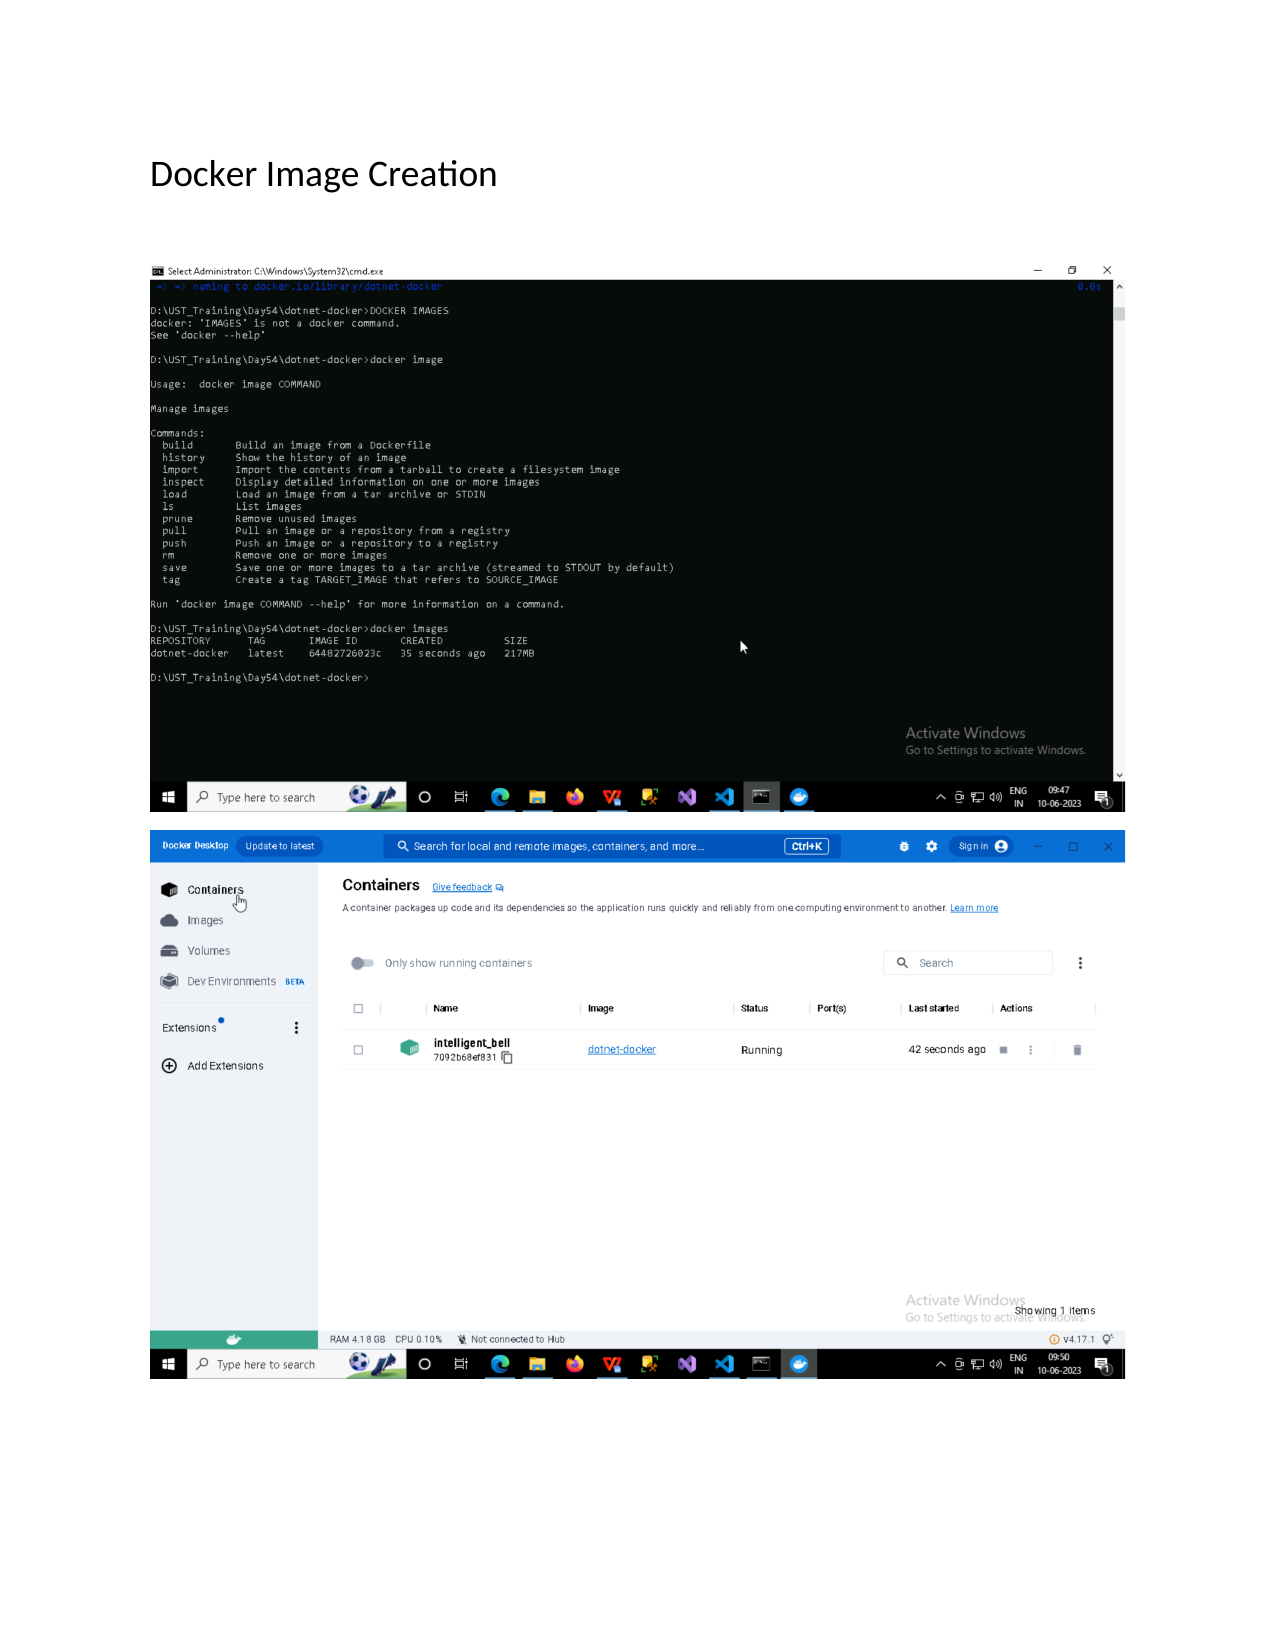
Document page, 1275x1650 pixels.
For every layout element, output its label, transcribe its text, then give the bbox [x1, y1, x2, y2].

picture [150, 830, 1125, 1379]
picture [150, 263, 1125, 812]
text Docker Image Creation [150, 150, 1125, 196]
